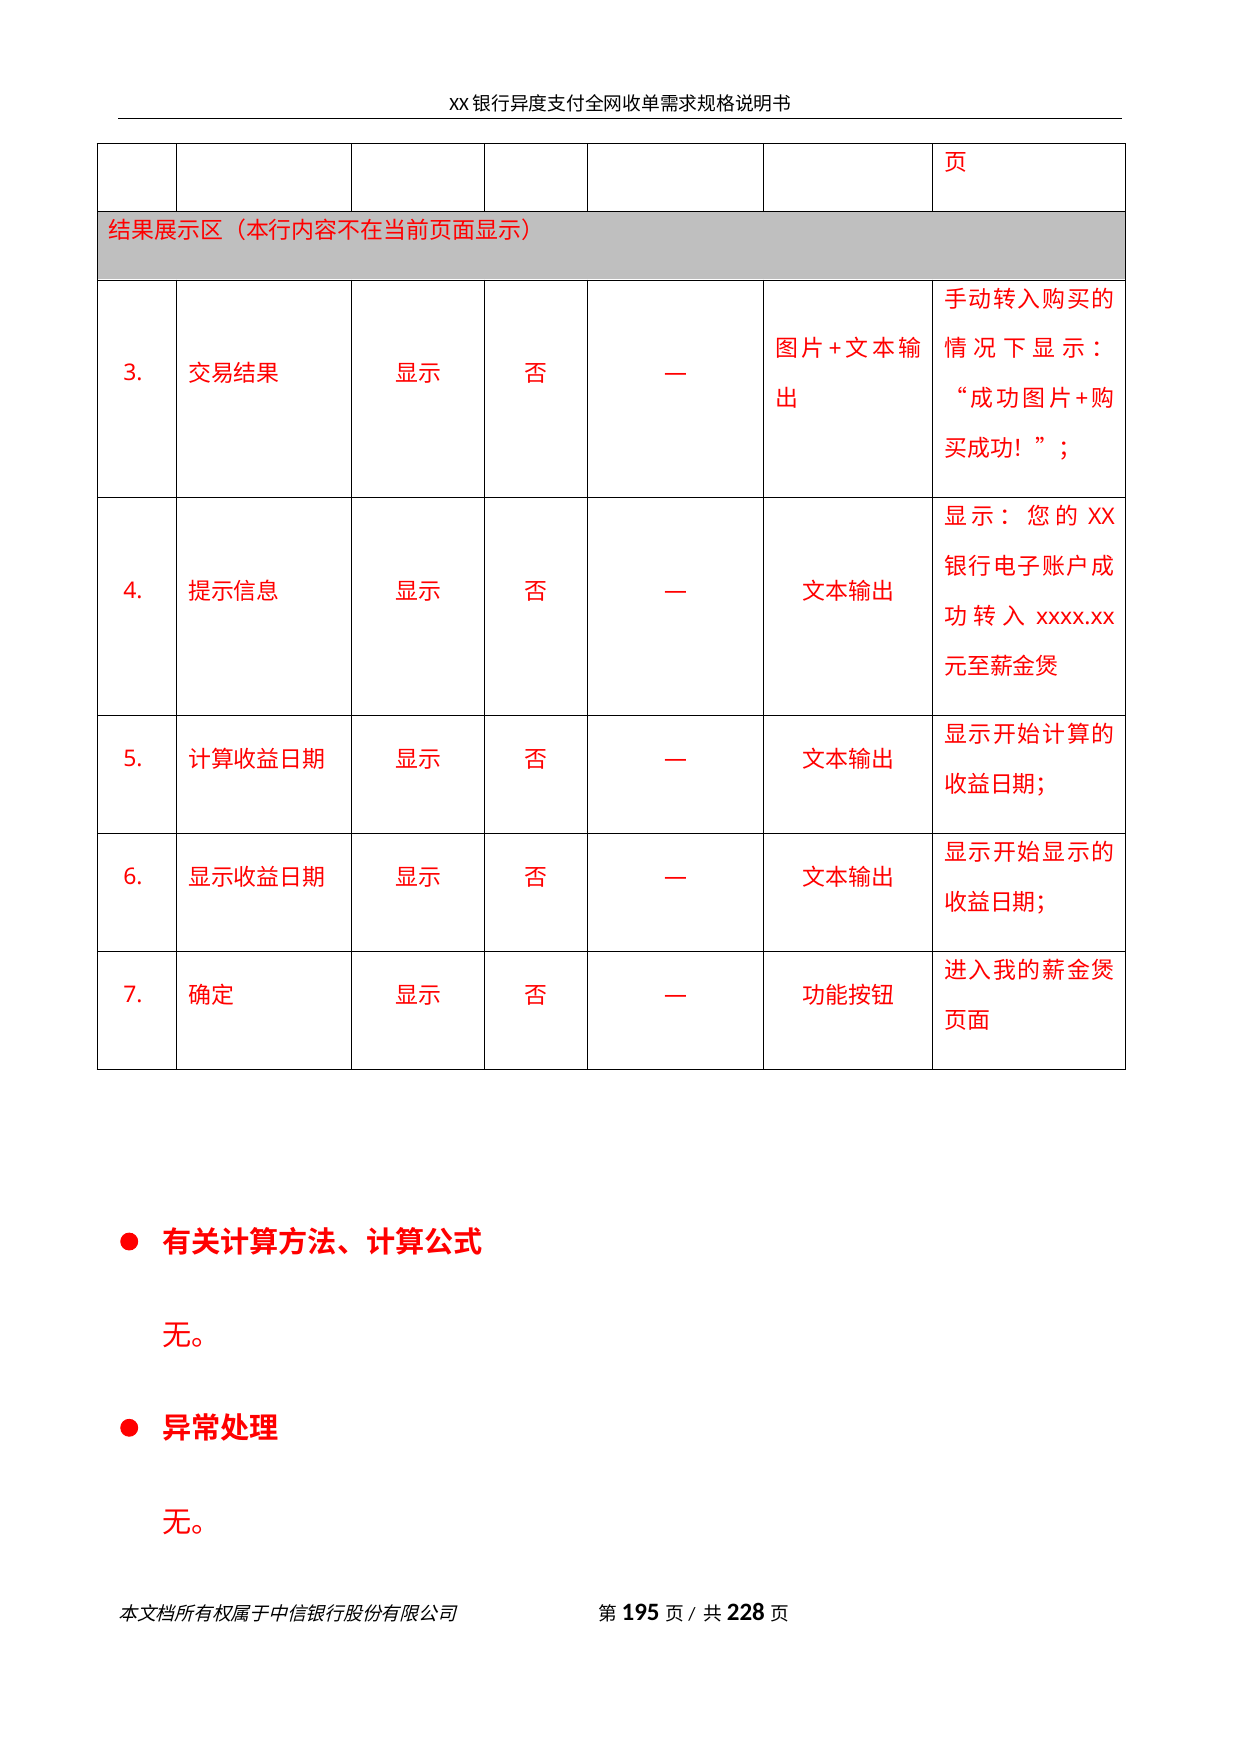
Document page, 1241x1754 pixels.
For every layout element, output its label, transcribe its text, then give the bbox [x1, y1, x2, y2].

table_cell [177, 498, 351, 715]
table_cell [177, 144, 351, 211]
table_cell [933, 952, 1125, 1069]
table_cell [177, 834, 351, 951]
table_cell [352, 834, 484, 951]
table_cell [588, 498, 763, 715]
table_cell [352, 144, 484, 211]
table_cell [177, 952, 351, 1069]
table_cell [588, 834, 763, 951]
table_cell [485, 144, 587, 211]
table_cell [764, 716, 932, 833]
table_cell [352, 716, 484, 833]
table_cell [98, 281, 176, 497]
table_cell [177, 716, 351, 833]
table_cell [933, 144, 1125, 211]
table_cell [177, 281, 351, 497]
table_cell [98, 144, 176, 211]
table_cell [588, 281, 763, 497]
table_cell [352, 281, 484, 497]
text 无。 [118, 1312, 1122, 1354]
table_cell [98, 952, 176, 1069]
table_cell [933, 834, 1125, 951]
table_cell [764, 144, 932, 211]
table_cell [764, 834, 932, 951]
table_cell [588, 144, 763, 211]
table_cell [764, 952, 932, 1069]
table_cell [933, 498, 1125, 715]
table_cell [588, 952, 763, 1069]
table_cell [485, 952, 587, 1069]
subtitle 异常处理 [118, 1404, 1122, 1447]
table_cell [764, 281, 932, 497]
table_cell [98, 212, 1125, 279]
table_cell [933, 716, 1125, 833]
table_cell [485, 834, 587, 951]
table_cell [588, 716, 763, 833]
text 无。 [118, 1498, 1122, 1540]
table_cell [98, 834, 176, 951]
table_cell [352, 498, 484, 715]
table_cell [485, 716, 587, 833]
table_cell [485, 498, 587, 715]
subtitle 有关计算方法、计算公式 [118, 1218, 1122, 1261]
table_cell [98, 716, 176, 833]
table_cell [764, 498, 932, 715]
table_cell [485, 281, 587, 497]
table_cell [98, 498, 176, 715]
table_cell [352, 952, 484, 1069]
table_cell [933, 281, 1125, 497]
